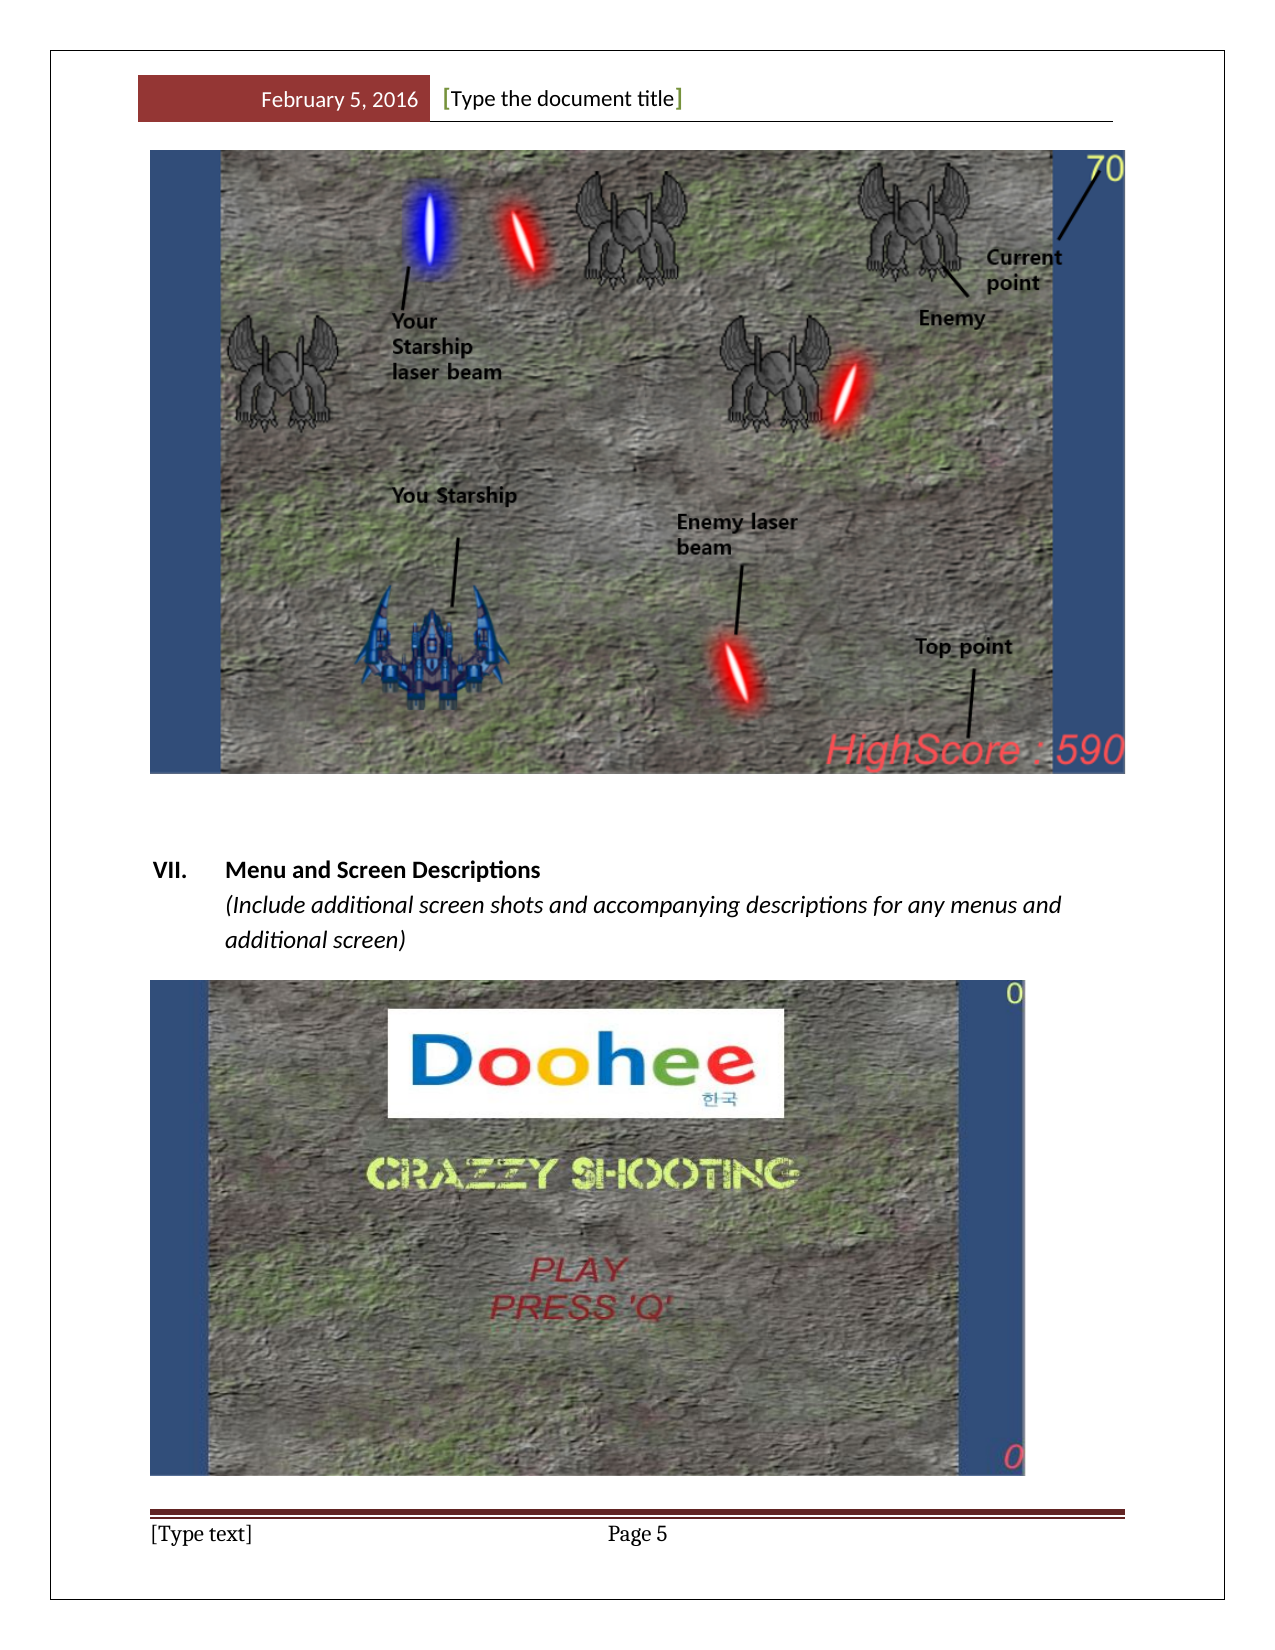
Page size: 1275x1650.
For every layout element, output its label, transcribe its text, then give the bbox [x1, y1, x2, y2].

picture [150, 150, 1125, 774]
list (Include additional screen shots and accompanying descriptions for any menus and additional screen) [225, 889, 1125, 954]
list Menu and Screen Descriptions [187, 854, 1125, 884]
picture [150, 980, 1026, 1476]
